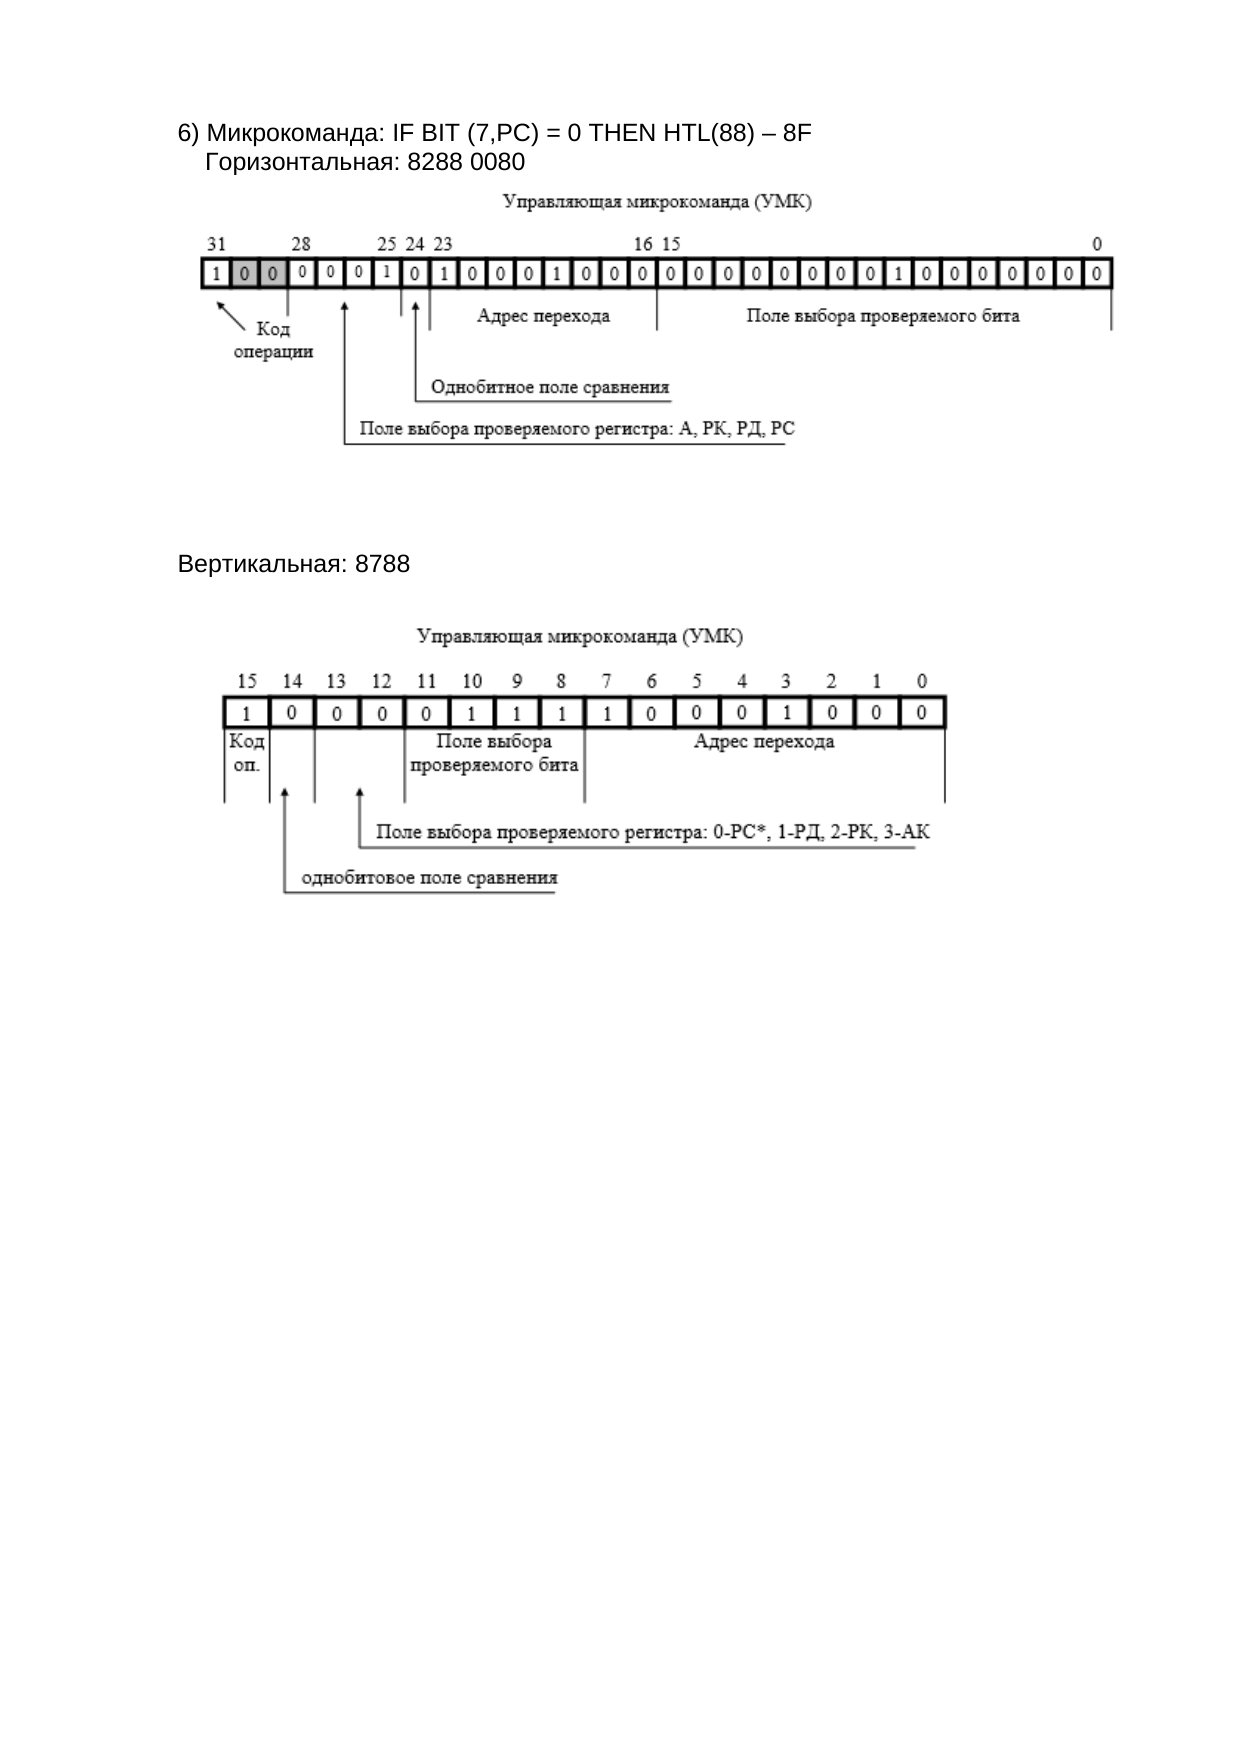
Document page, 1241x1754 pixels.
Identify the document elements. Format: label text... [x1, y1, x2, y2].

picture [177, 175, 1152, 463]
picture [177, 577, 1057, 920]
text Горизонтальная: 8288 0080 [177, 147, 1152, 175]
text Вертикальная: 8788 [177, 548, 1152, 577]
text 6) Микрокоманда: IF BIT (7,PC) = 0 THEN HTL(88) – 8F [177, 118, 1152, 147]
